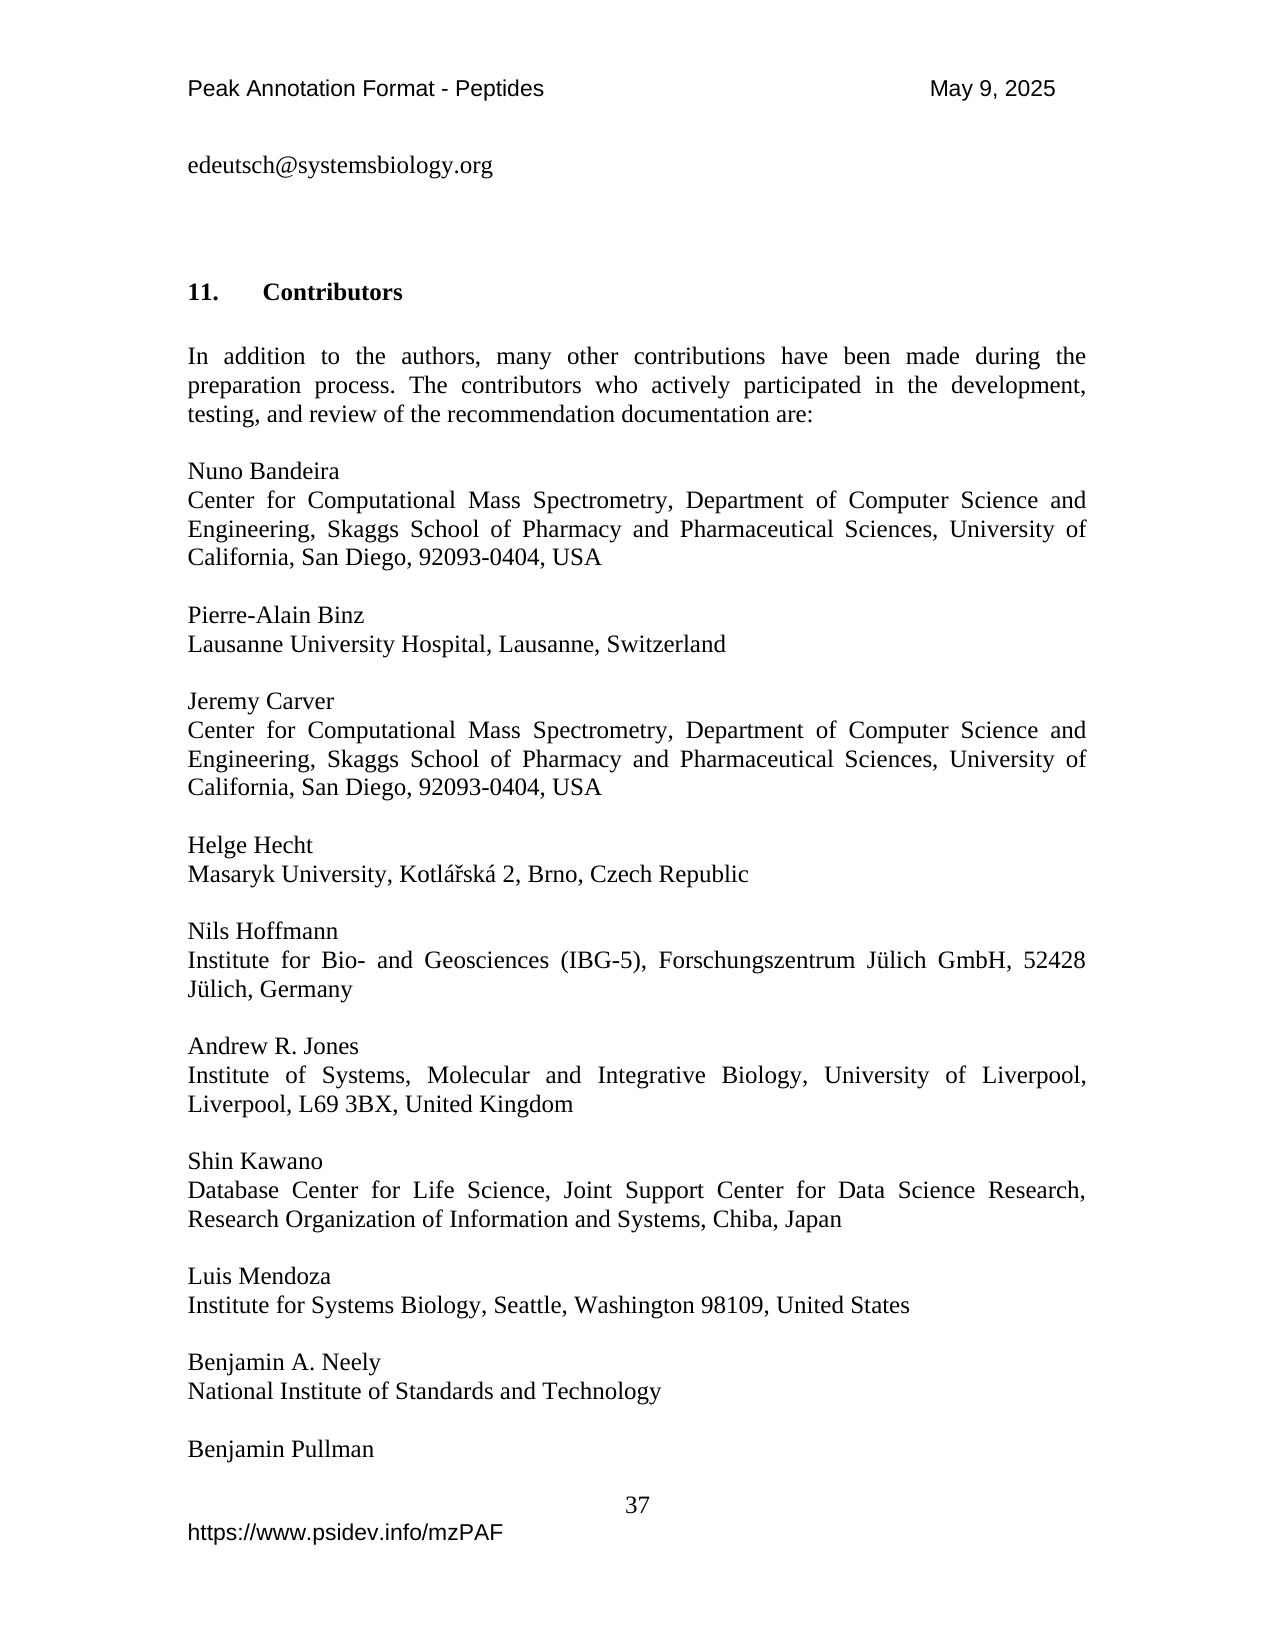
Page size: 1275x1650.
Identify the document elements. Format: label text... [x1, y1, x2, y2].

text Center for Computational Mass Spectrometry, Department of Computer Science and Engineering, Skaggs School of Pharmacy and Pharmaceutical Sciences, University of California, San Diego, 92093-0404, USA [187, 715, 1087, 801]
subtitle Contributors [187, 277, 1087, 306]
text Benjamin Pullman [187, 1434, 1087, 1462]
text Center for Computational Mass Spectrometry, Department of Computer Science and Engineering, Skaggs School of Pharmacy and Pharmaceutical Sciences, University of California, San Diego, 92093-0404, USA [187, 485, 1087, 571]
text Andrew R. Jones [187, 1031, 1087, 1060]
text Benjamin A. Neely [187, 1347, 1087, 1376]
text Helge Hecht [187, 830, 1087, 859]
text Pierre-Alain Binz [187, 600, 1087, 629]
text Nuno Bandeira [187, 456, 1087, 485]
text Shin Kawano [187, 1146, 1087, 1175]
text edeutsch@systemsbiology.org [187, 150, 1087, 179]
text Nils Hoffmann [187, 916, 1087, 945]
text In addition to the authors, many other contributions have been made during the preparation process. The contributors who actively participated in the development, testing, and review of the recommendation documentation are: [187, 341, 1087, 427]
text Database Center for Life Science, Joint Support Center for Data Science Research, Research Organization of Information and Systems, Chiba, Japan [187, 1175, 1087, 1232]
text Lausanne University Hospital, Lausanne, Switzerland [187, 629, 1087, 657]
text Jeremy Carver [187, 686, 1087, 715]
text Luis Mendoza [187, 1261, 1087, 1290]
text Institute of Systems, Molecular and Integrative Biology, University of Liverpool, Liverpool, L69 3BX, United Kingdom [187, 1060, 1087, 1117]
text Institute for Systems Biology, Seattle, Washington 98109, United States [187, 1290, 1087, 1319]
text Masaryk University, Kotlářská 2, Brno, Czech Republic [187, 859, 1087, 887]
text National Institute of Standards and Technology [187, 1376, 1087, 1405]
text Institute for Bio- and Geosciences (IBG-5), Forschungszentrum Jülich GmbH, 52428 Jülich, Germany [187, 945, 1087, 1002]
